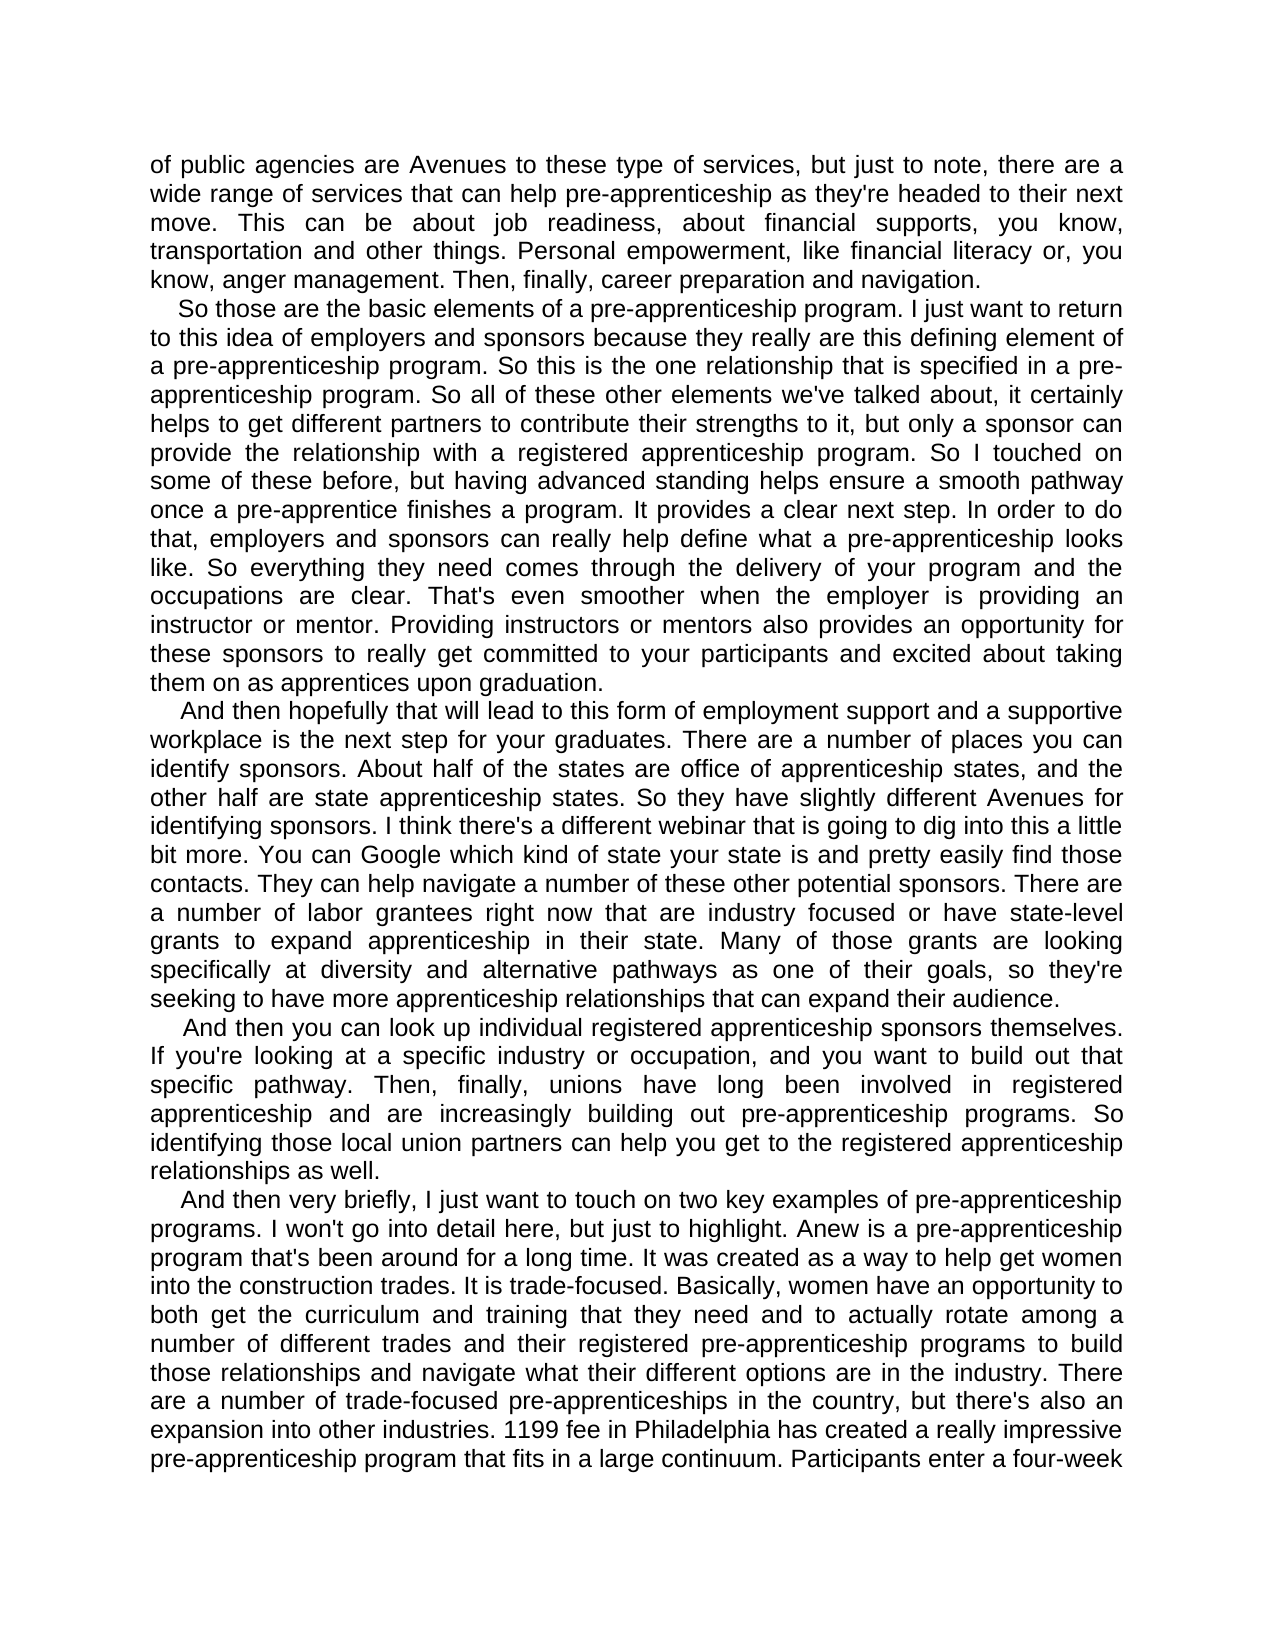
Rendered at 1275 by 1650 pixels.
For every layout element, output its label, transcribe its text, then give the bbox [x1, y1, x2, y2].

text And then hopefully that will lead to this form of employment support and a supportive workplace is the next step for your graduates. There are a number of places you can identify sponsors. About half of the states are office of apprenticeship states, and the other half are state apprenticeship states. So they have slightly different Avenues for identifying sponsors. I think there's a different webinar that is going to dig into this a little bit more. You can Google which kind of state your state is and pretty easily find those contacts. They can help navigate a number of these other potential sponsors. There are a number of labor grantees right now that are industry focused or have state-level grants to expand apprenticeship in their state. Many of those grants are looking specifically at diversity and alternative pathways as one of their goals, so they're seeking to have more apprenticeship relationships that can expand their audience. [150, 696, 1125, 1012]
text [150, 150, 1125, 294]
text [150, 1185, 1125, 1472]
text So those are the basic elements of a pre-apprenticeship program. I just want to return to this idea of employers and sponsors because they really are this defining element of a pre-apprenticeship program. So this is the one relationship that is specified in a pre-apprenticeship program. So all of these other elements we've talked about, it certainly helps to get different partners to contribute their strengths to it, but only a sponsor can provide the relationship with a registered apprenticeship program. So I touched on some of these before, but having advanced standing helps ensure a smooth pathway once a pre-apprentice finishes a program. It provides a clear next step. In order to do that, employers and sponsors can really help define what a pre-apprenticeship looks like. So everything they need comes through the delivery of your program and the occupations are clear. That's even smoother when the employer is providing an instructor or mentor. Providing instructors or mentors also provides an opportunity for these sponsors to really get committed to your participants and excited about taking them on as apprentices upon graduation. [150, 294, 1125, 696]
text And then you can look up individual registered apprenticeship sponsors themselves. If you're looking at a specific industry or occupation, and you want to build out that specific pathway. Then, finally, unions have long been involved in registered apprenticeship and are increasingly building out pre-apprenticeship programs. So identifying those local union partners can help you get to the registered apprenticeship relationships as well. [150, 1012, 1125, 1185]
